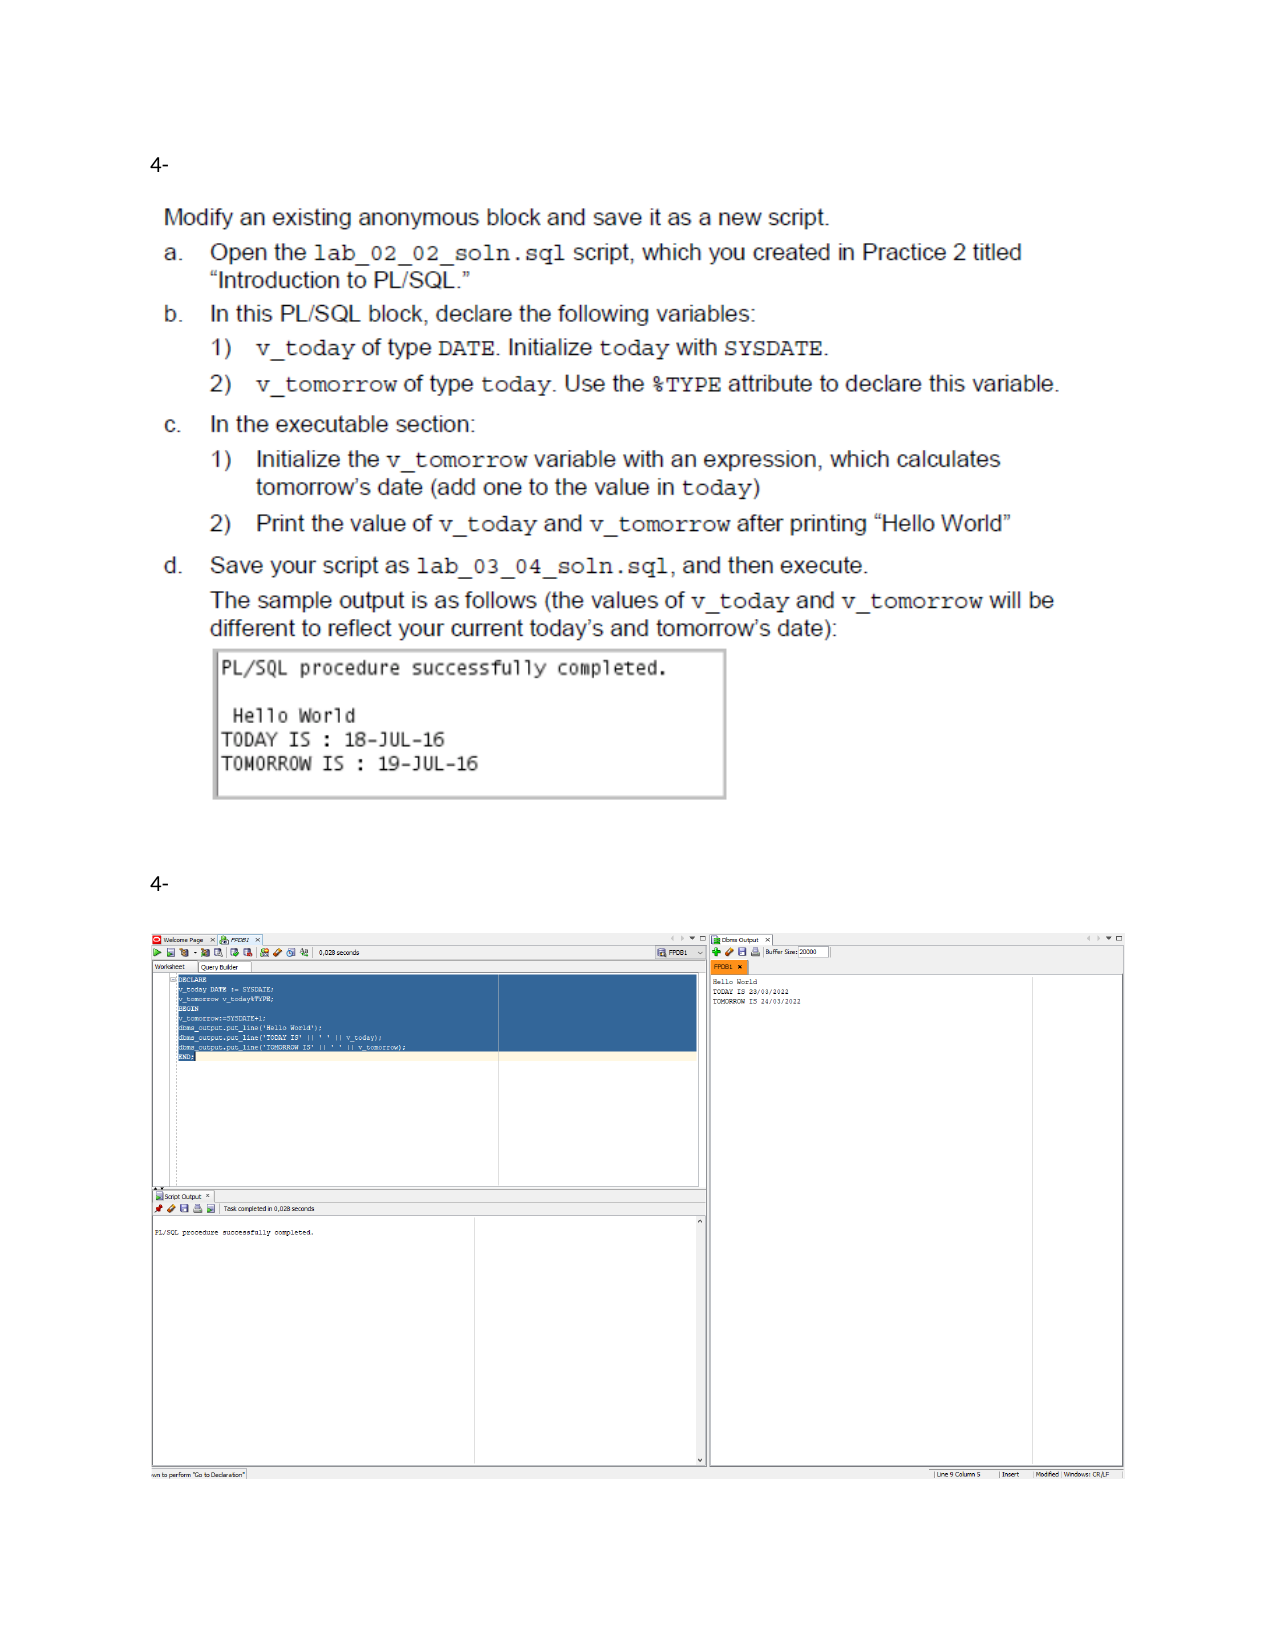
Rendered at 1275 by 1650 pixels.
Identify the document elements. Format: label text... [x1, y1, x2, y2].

picture [150, 196, 1125, 804]
picture [151, 933, 1125, 1479]
text 4- [150, 150, 1125, 178]
text 4- [150, 869, 1125, 897]
